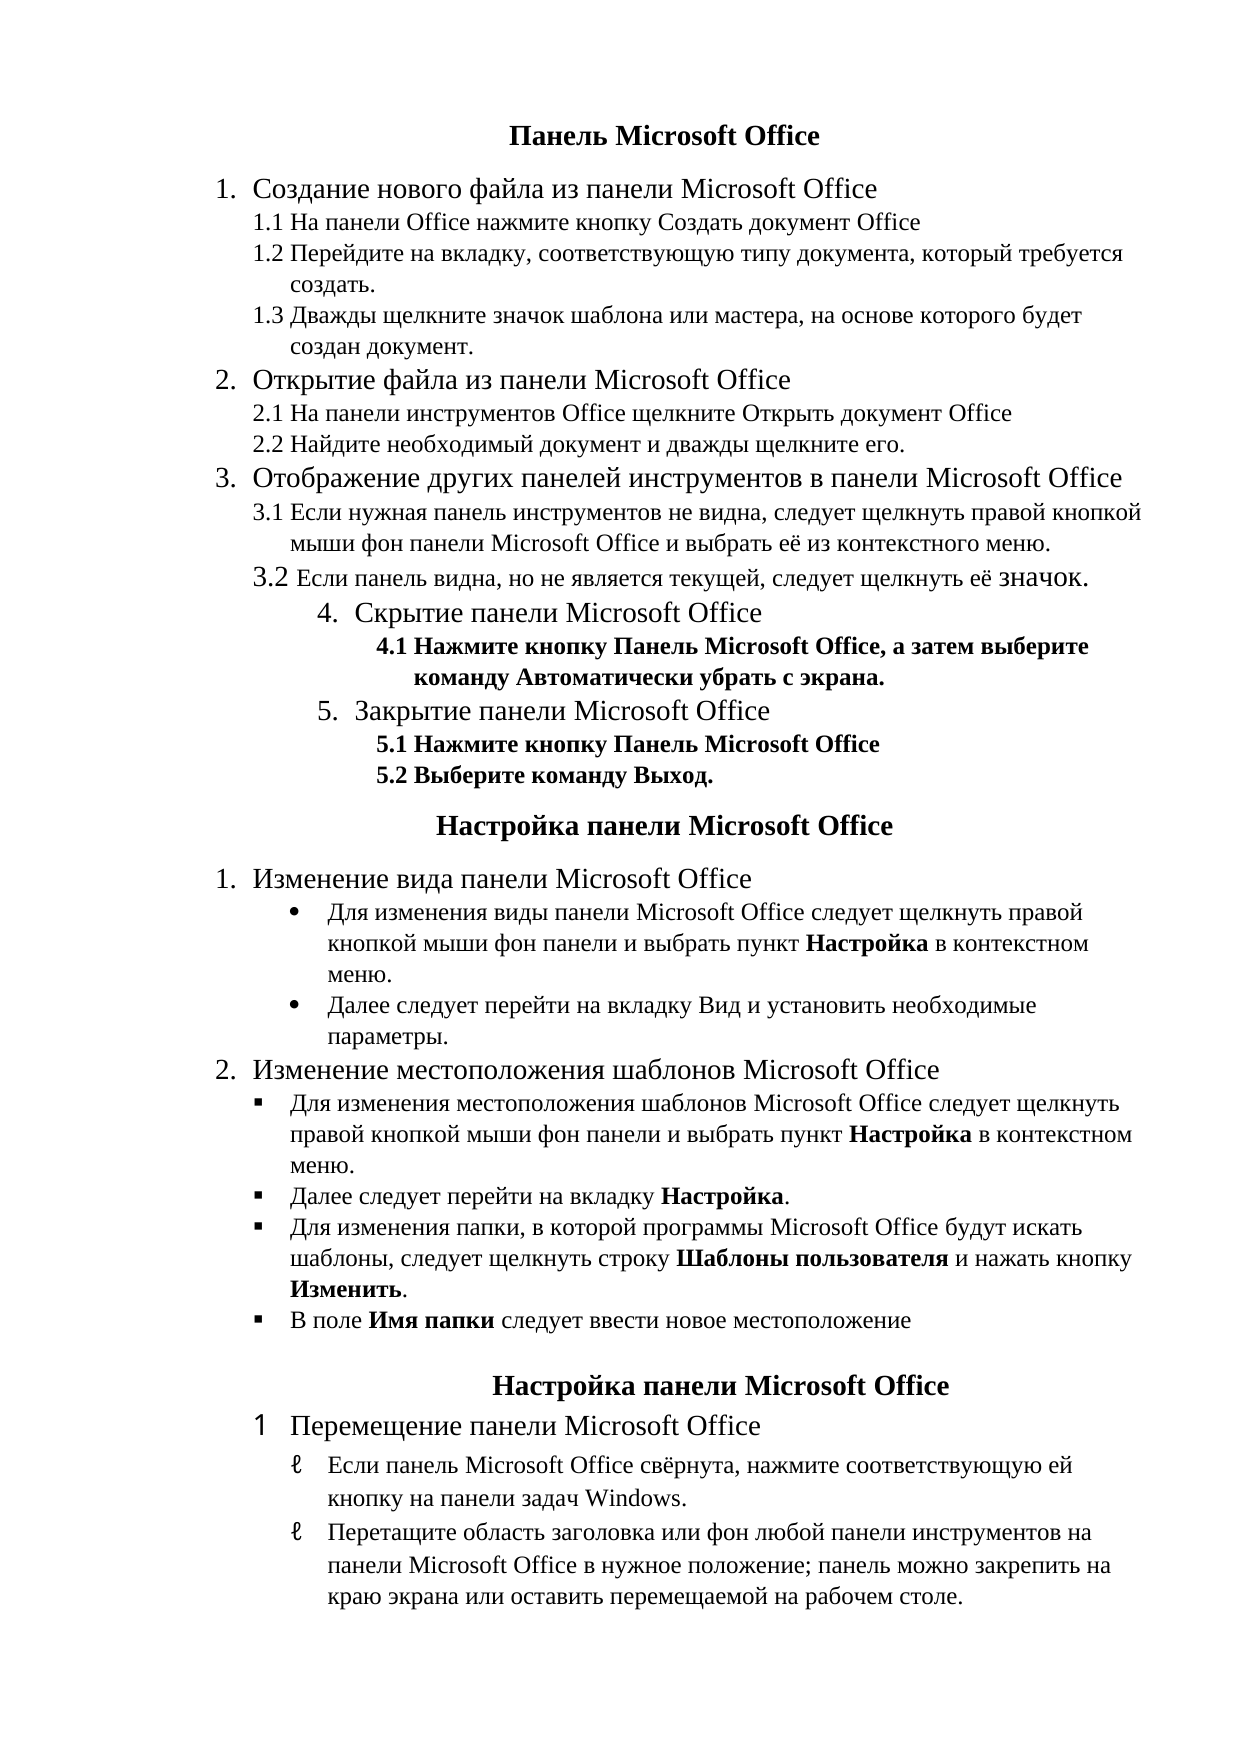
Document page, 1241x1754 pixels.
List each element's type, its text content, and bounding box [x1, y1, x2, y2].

list Изменение вида панели Microsoft Office [215, 861, 1152, 894]
list Скрытие панели Microsoft Office [317, 595, 1152, 628]
list Найдите необходимый документ и дважды щелкните его. [252, 429, 1152, 458]
list Выберите команду Выход. [376, 760, 1152, 789]
list В поле Имя папки следует ввести новое местоположение [252, 1306, 1152, 1334]
list Если панель Microsoft Office свёрнута, нажмите соответствующую ей кнопку на панели задач Windows. [290, 1447, 1152, 1512]
list Для изменения виды панели Microsoft Office следует щелкнуть правой кнопкой мыши фон панели и выбрать пункт Настройка в контекстном меню. [290, 897, 1152, 988]
list На панели инструментов Office щелкните Открыть документ Office [252, 398, 1152, 427]
list Отображение других панелей инструментов в панели Microsoft Office [215, 461, 1152, 494]
list Дважды щелкните значок шаблона или мастера, на основе которого будет создан документ. [252, 300, 1152, 360]
text Настройка панели Microsoft Office [177, 808, 1152, 842]
list Закрытие панели Microsoft Office [317, 693, 1152, 727]
list Нажмите кнопку Панель Microsoft Office, а затем выберите команду Автоматически убрать с экрана. [376, 631, 1152, 691]
list Далее следует перейти на вкладку Вид и установить необходимые параметры. [290, 990, 1152, 1050]
list Если нужная панель инструментов не видна, следует щелкнуть правой кнопкой мыши фон панели Microsoft Office и выбрать её из контекстного меню. [252, 497, 1152, 556]
list Для изменения папки, в которой программы Microsoft Office будут искать шаблоны, следует щелкнуть строку Шаблоны пользователя и нажать кнопку Изменить. [252, 1212, 1152, 1303]
list Изменение местоположения шаблонов Microsoft Office [215, 1052, 1152, 1086]
list Настройка панели Microsoft Office [290, 1368, 1152, 1401]
list Перемещение панели Microsoft Office [252, 1404, 1152, 1443]
text Панель Microsoft Office [177, 118, 1152, 152]
list Открытие файла из панели Microsoft Office [215, 362, 1152, 396]
list Создание нового файла из панели Microsoft Office [215, 171, 1152, 204]
list На панели Office нажмите кнопку Создать документ Office [252, 207, 1152, 236]
list Нажмите кнопку Панель Microsoft Office [376, 729, 1152, 758]
list Для изменения местоположения шаблонов Microsoft Office следует щелкнуть правой кнопкой мыши фон панели и выбрать пункт Настройка в контекстном меню. [252, 1088, 1152, 1179]
list Если панель видна, но не является текущей, следует щелкнуть её значок. [252, 559, 1152, 592]
list Далее следует перейти на вкладку Настройка. [252, 1181, 1152, 1210]
list Перейдите на вкладку, соответствующую типу документа, который требуется создать. [252, 238, 1152, 298]
list Перетащите область заголовка или фон любой панели инструментов на панели Microsoft Office в нужное положение; панель можно закрепить на краю экрана или оставить перемещаемой на рабочем столе. [290, 1514, 1152, 1610]
